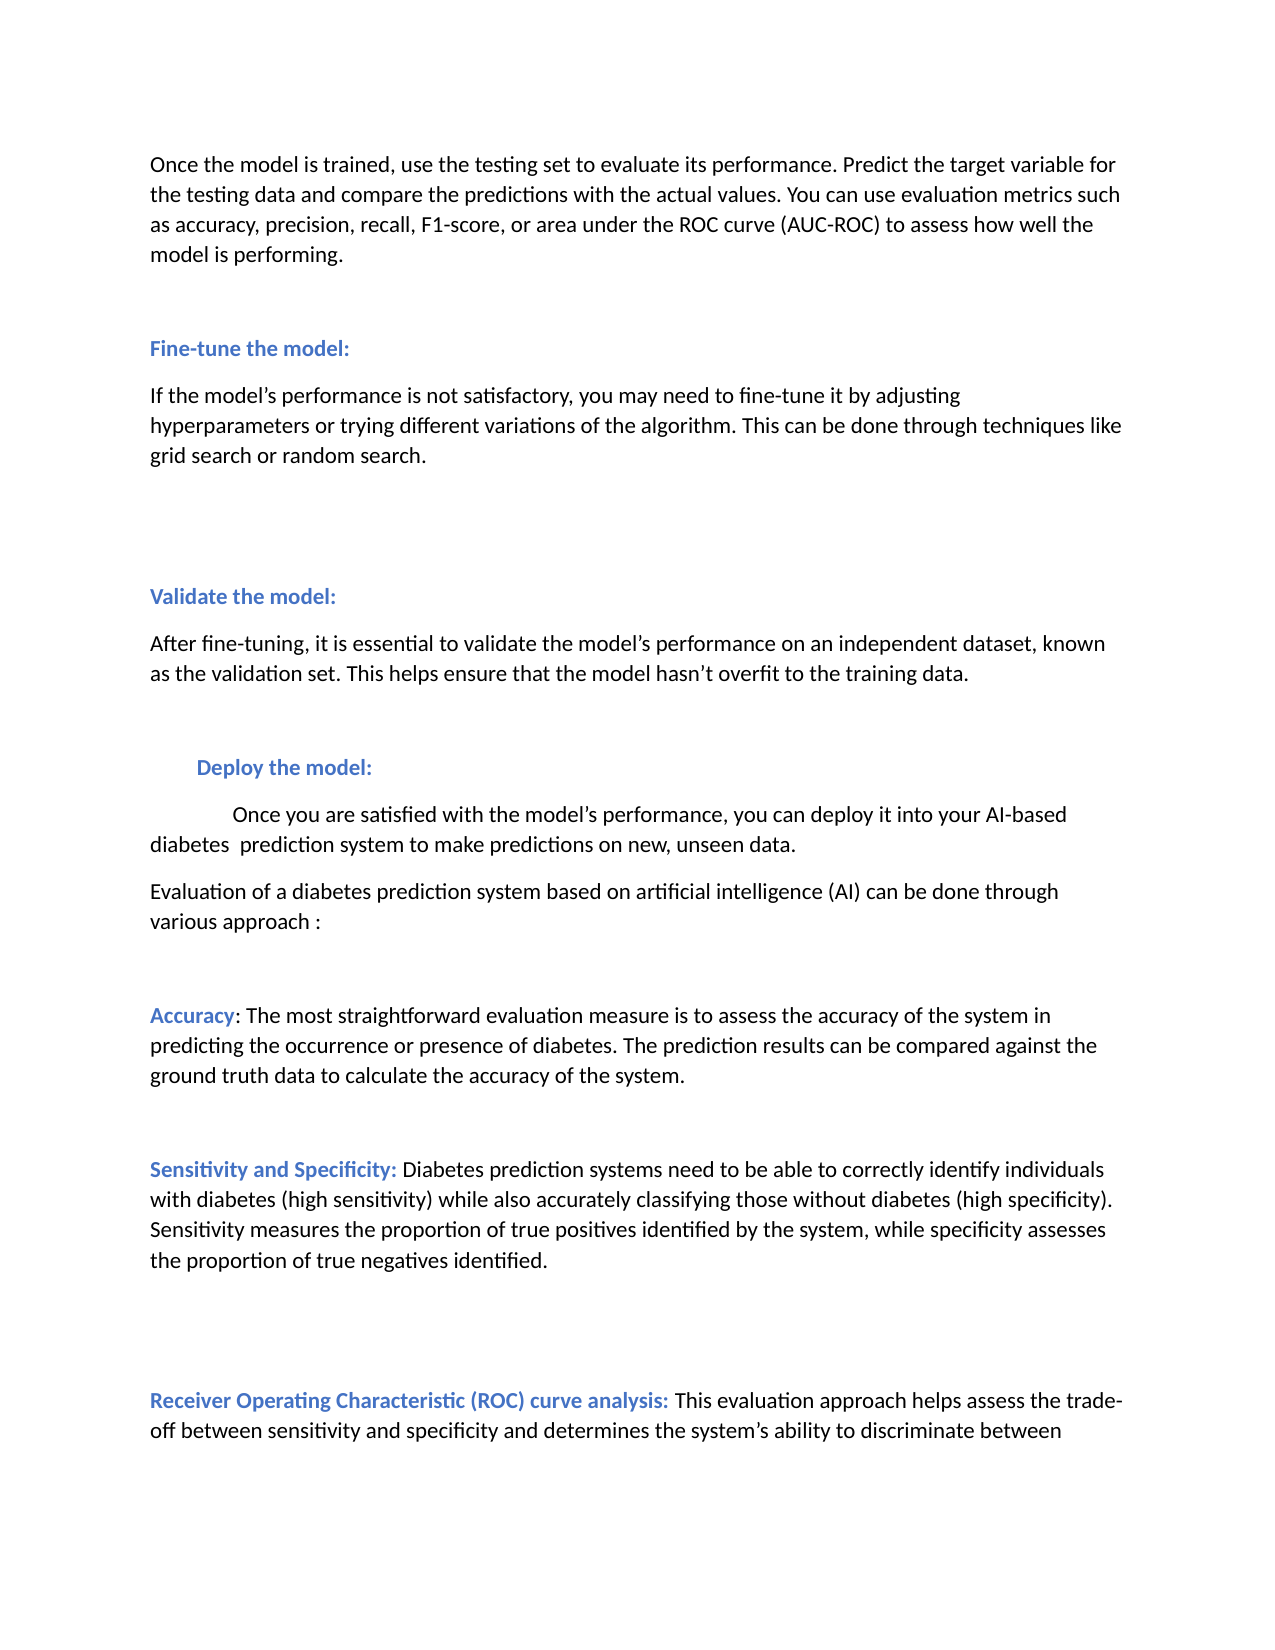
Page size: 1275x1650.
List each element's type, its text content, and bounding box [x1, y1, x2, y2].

text After fine-tuning, it is essential to validate the model’s performance on an independent dataset, known as the validation set. This helps ensure that the model hasn’t overfit to the training data. [150, 629, 1125, 687]
text Deploy the model: [150, 753, 1125, 781]
text Once the model is trained, use the testing set to evaluate its performance. Predict the target variable for the testing data and compare the predictions with the actual values. You can use evaluation metrics such as accuracy, precision, recall, F1-score, or area under the ROC curve (AUC-ROC) to assess how well the model is performing. [150, 150, 1125, 269]
text Accuracy: The most straightforward evaluation measure is to assess the accuracy of the system in predicting the occurrence or presence of diabetes. The prediction results can be compared against the ground truth data to calculate the accuracy of the system. [150, 1001, 1125, 1089]
text Fine-tune the model: [150, 334, 1125, 362]
text If the model’s performance is not satisfactory, you may need to fine-tune it by adjusting hyperparameters or trying different variations of the algorithm. This can be done through techniques like grid search or random search. [150, 381, 1125, 470]
text Once you are satisfied with the model’s performance, you can deploy it into your AI-based diabetes prediction system to make predictions on new, unseen data. [150, 800, 1125, 858]
text Evaluation of a diabetes prediction system based on artificial intelligence (AI) can be done through various approach : [150, 877, 1125, 935]
text Sensitivity and Specificity: Diabetes prediction systems need to be able to correctly identify individuals with diabetes (high sensitivity) while also accurately classifying those without diabetes (high specificity). Sensitivity measures the proportion of true positives identified by the system, while specificity assesses the proportion of true negatives identified. [150, 1155, 1125, 1274]
text Validate the model: [150, 582, 1125, 610]
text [150, 1386, 1125, 1445]
